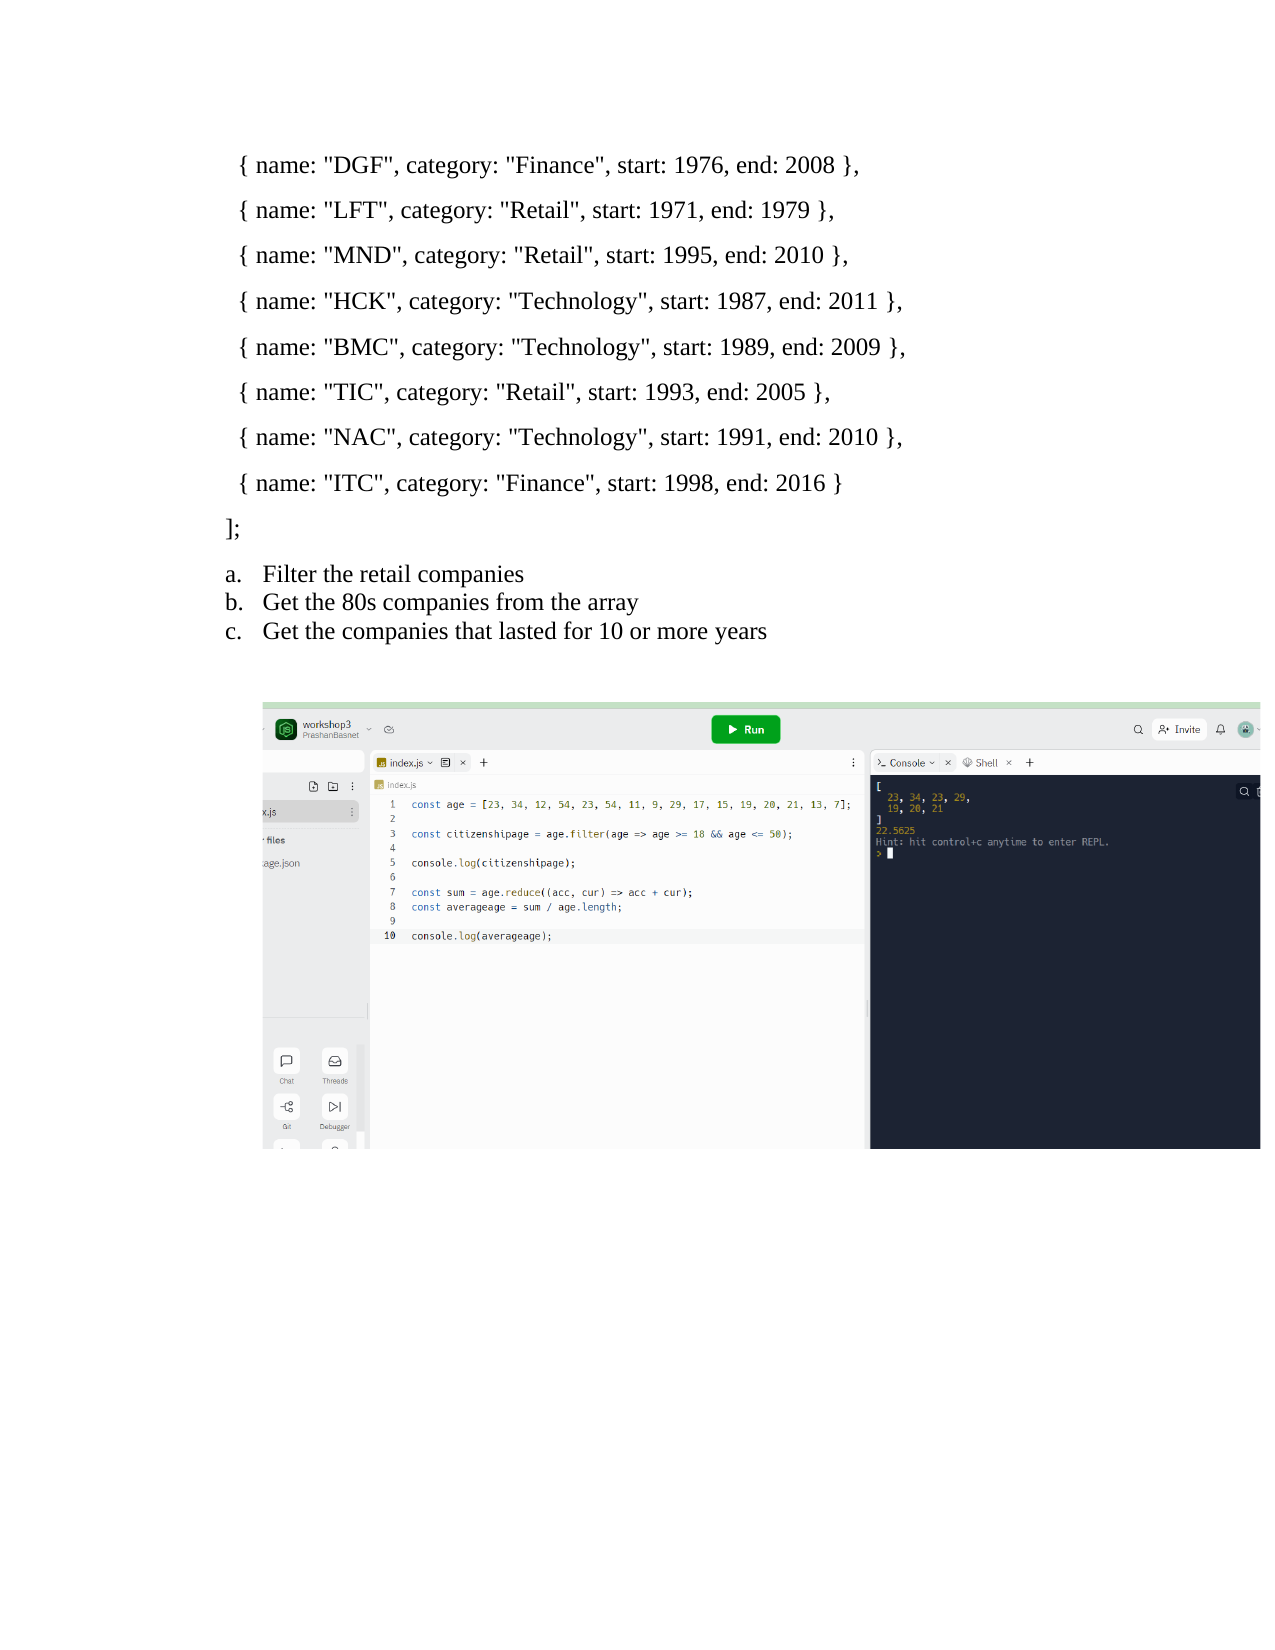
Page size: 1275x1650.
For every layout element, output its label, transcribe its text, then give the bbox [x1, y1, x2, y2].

list Filter the retail companies [225, 559, 1137, 587]
text ]; [225, 513, 1137, 542]
text { name: "ITC", category: "Finance", start: 1998, end: 2016 } [237, 468, 1137, 497]
text { name: "MND", category: "Retail", start: 1995, end: 2010 }, [237, 241, 1137, 269]
text { name: "DGF", category: "Finance", start: 1976, end: 2008 }, [237, 150, 1137, 179]
text { name: "HCK", category: "Technology", start: 1987, end: 2011 }, [237, 286, 1137, 315]
text { name: "NAC", category: "Technology", start: 1991, end: 2010 }, [237, 422, 1137, 451]
list Get the 80s companies from the array [225, 587, 1137, 616]
picture [262, 702, 1261, 1149]
text { name: "LFT", category: "Retail", start: 1971, end: 1979 }, [237, 195, 1137, 224]
text { name: "BMC", category: "Technology", start: 1989, end: 2009 }, [237, 332, 1137, 360]
text { name: "TIC", category: "Retail", start: 1993, end: 2005 }, [237, 377, 1137, 406]
list Get the companies that lasted for 10 or more years [225, 616, 1137, 645]
